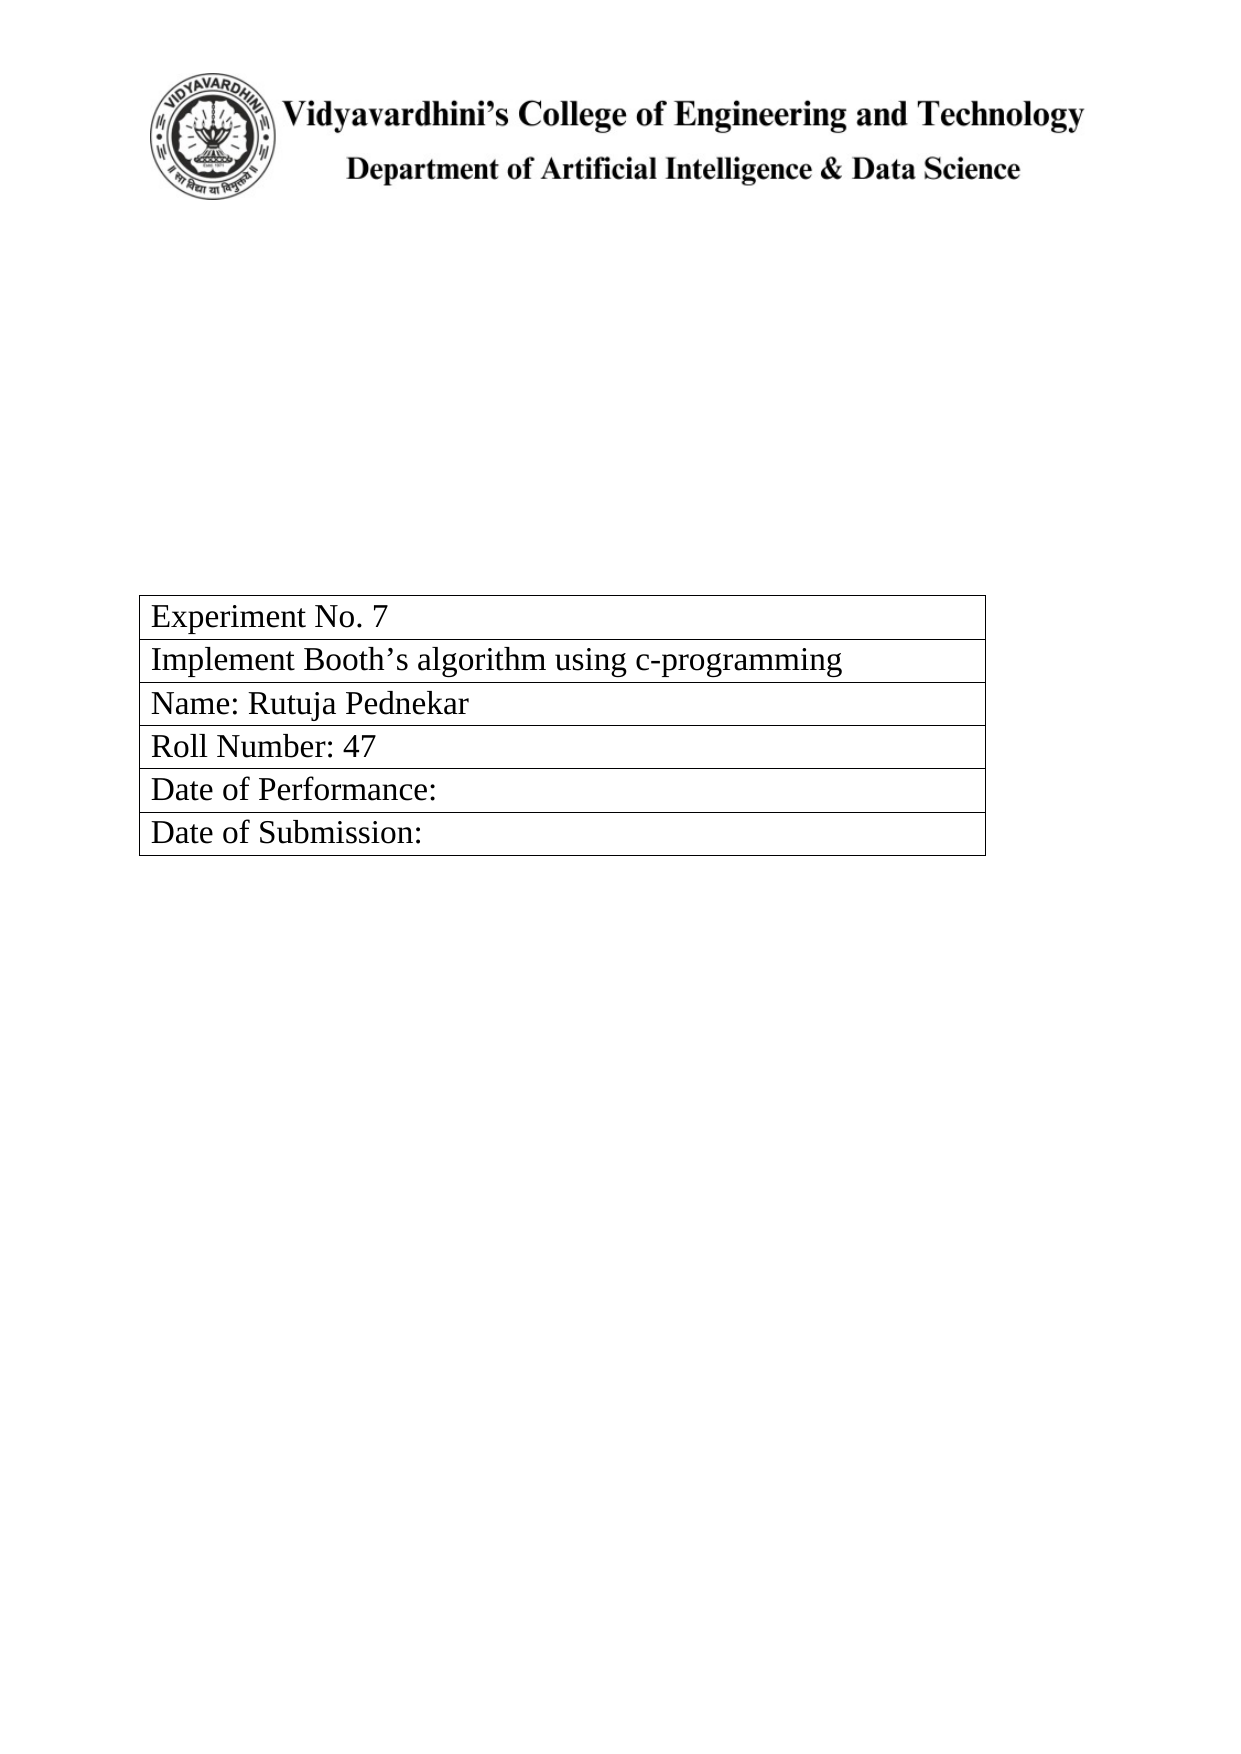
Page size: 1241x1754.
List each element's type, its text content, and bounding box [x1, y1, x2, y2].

picture [150, 73, 1091, 200]
table_cell Implement Booth’s algorithm using c-programming [140, 640, 985, 682]
table_cell Name: Rutuja Pednekar [140, 683, 985, 725]
table_cell Roll Number: 47 [140, 726, 985, 768]
table_cell Date of Submission: [140, 813, 985, 855]
table_header Experiment No. 7 [140, 596, 985, 639]
table_cell Date of Performance: [140, 769, 985, 812]
